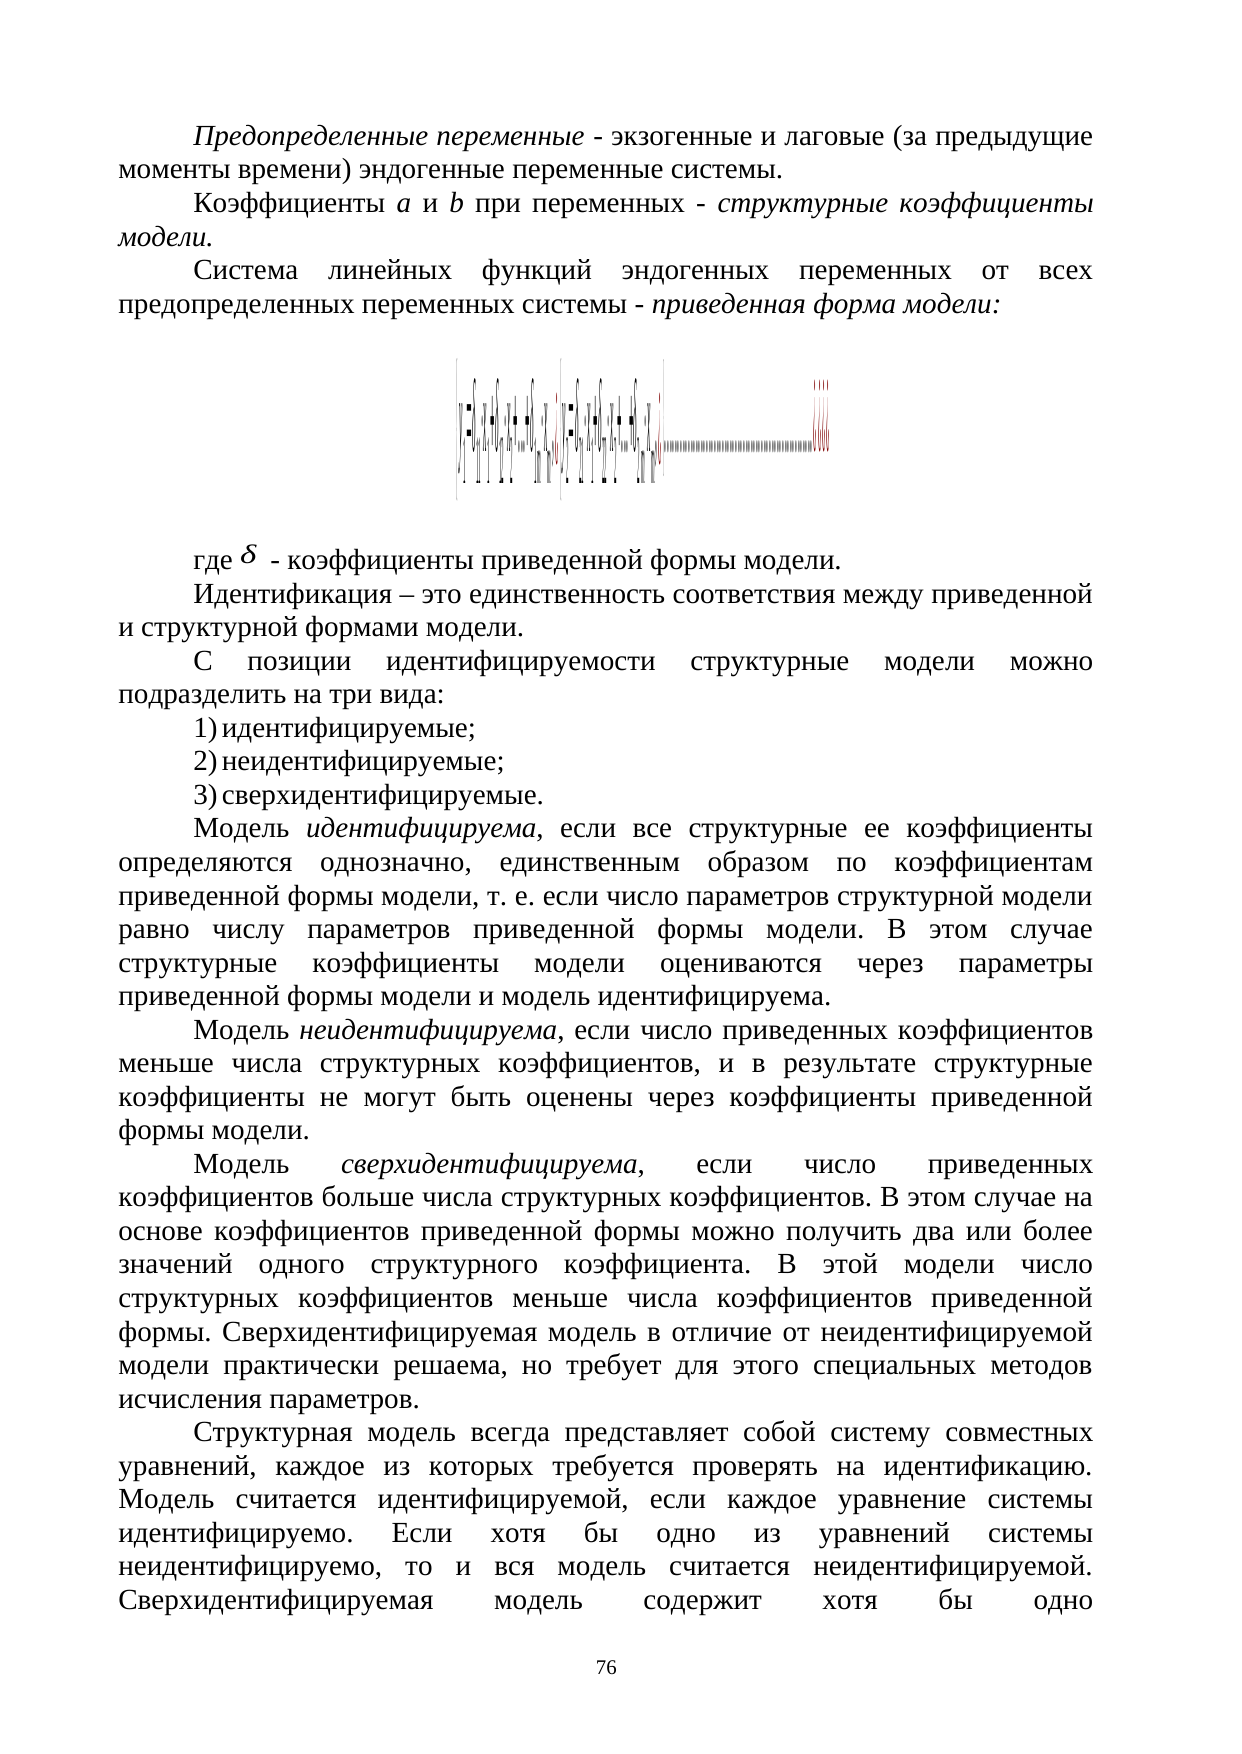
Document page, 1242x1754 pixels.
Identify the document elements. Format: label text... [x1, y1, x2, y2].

text где - коэффициенты приведенной формы модели. [118, 540, 1094, 576]
text Модель сверхидентифицируема, если число приведенных коэффициентов больше числа структурных коэффициентов. В этом случае на основе коэффициентов приведенной формы можно получить два или более значений одного структурного коэффициента. В этой модели число структурных коэффициентов меньше числа коэффициентов приведенной формы. Сверхидентифицируемая модель в отличие от неидентифицируемой модели практически решаема, но требует для этого специальных методов исчисления параметров. [118, 1146, 1094, 1414]
text Модель неидентифицируема, если число приведенных коэффициентов меньше числа структурных коэффициентов, и в результате структурные коэффициенты не могут быть оценены через коэффициенты приведенной формы модели. [118, 1012, 1094, 1146]
text Система линейных функций эндогенных переменных от всех предопределенных переменных системы - приведенная форма модели: [118, 252, 1094, 319]
list неидентифицируемые; [118, 743, 1094, 777]
text С позиции идентифицируемости структурные модели можно подразделить на три вида: [118, 643, 1094, 710]
list идентифицируемые; [118, 710, 1094, 743]
text Коэффициенты а и b при переменных - структурные коэффициенты модели. [118, 185, 1094, 252]
list сверхидентифицируемые. [118, 777, 1094, 811]
text Идентификация – это единственность соответствия между приведенной и структурной формами модели. [118, 576, 1094, 643]
text Предопределенные переменные - экзогенные и лаговые (за предыдущие моменты времени) эндогенные переменные системы. [118, 118, 1094, 185]
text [118, 1414, 1094, 1616]
text Модель идентифицируема, если все структурные ее коэффициенты определяются однозначно, единственным образом по коэффициентам приведенной формы модели, т. е. если число параметров структурной модели равно числу параметров приведенной формы модели. В этом случае структурные коэффициенты модели оцениваются через параметры приведенной формы модели и модель идентифицируема. [118, 811, 1094, 1012]
